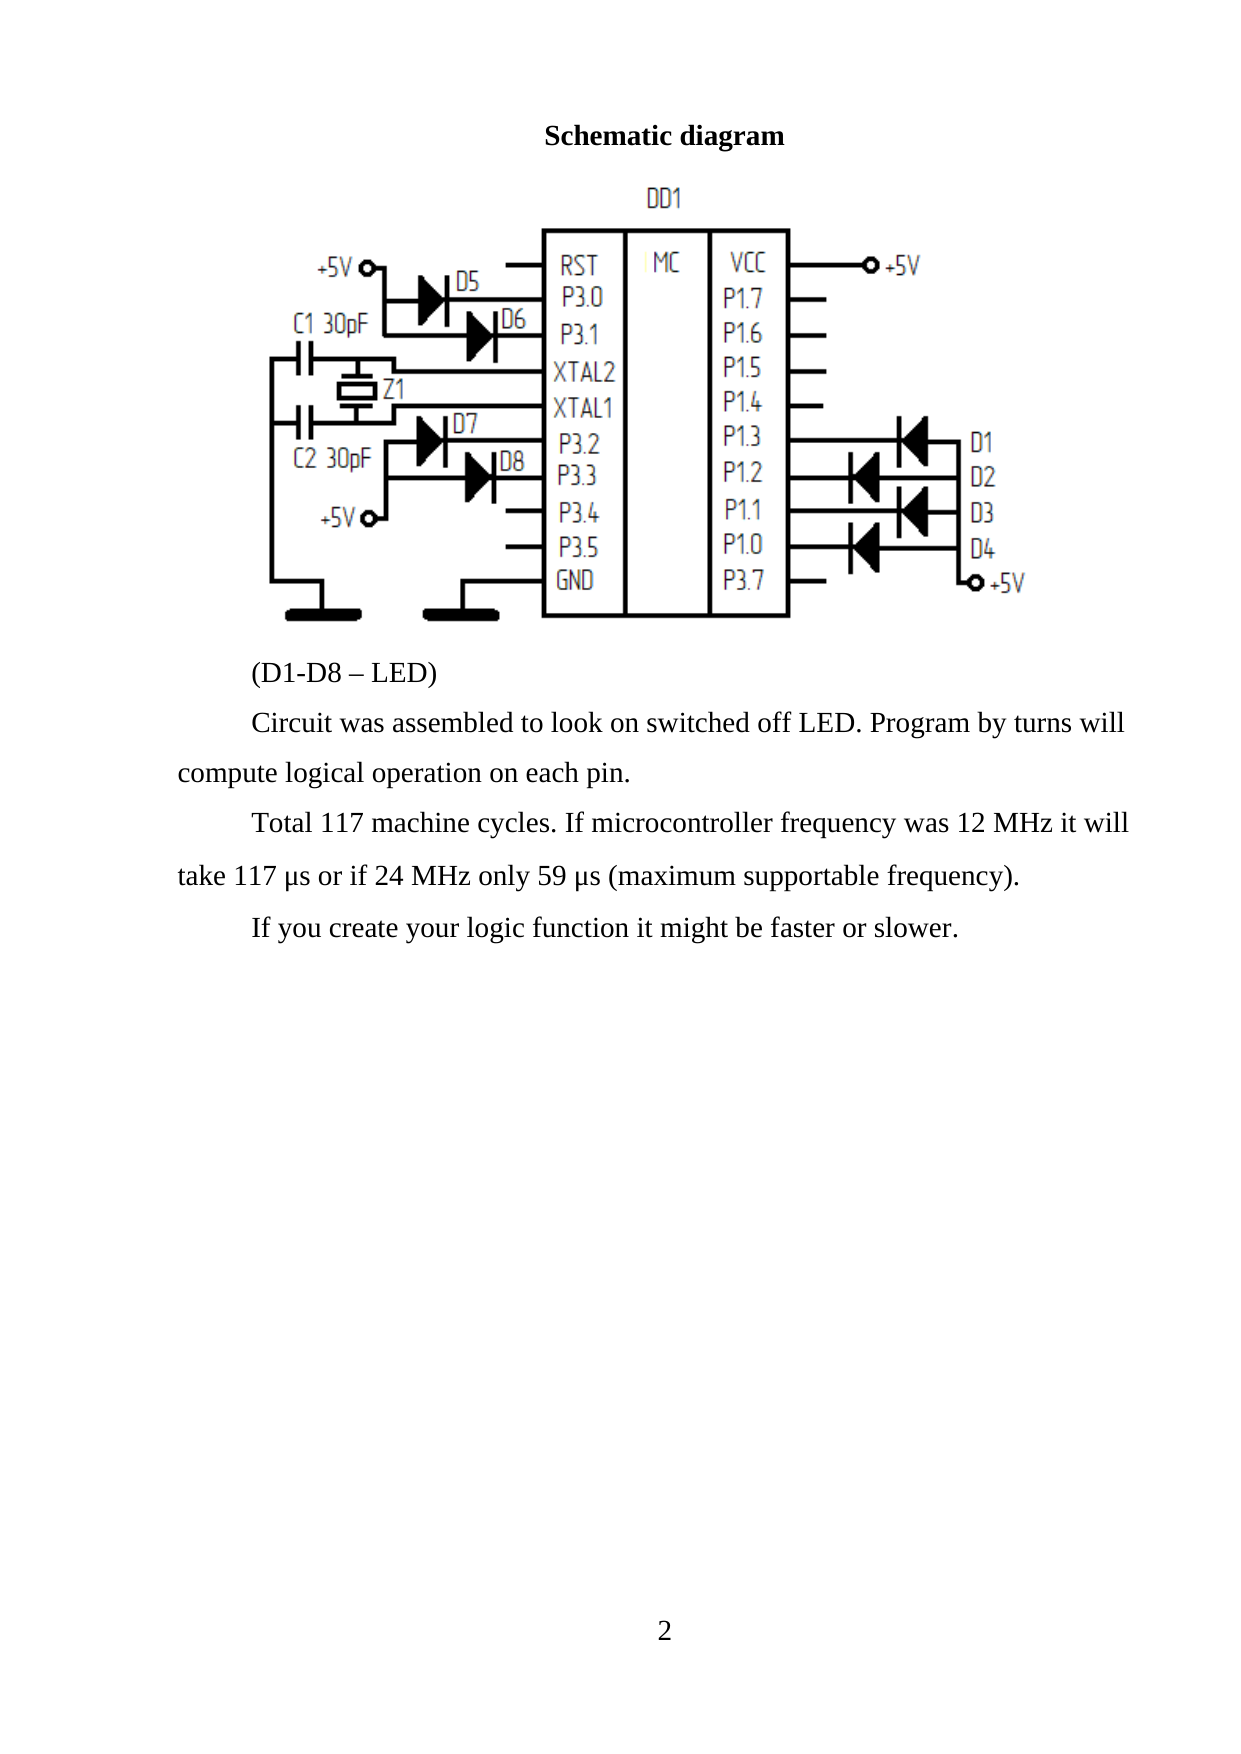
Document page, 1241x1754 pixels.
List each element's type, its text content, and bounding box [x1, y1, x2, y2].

text Schematic diagram [177, 118, 1152, 152]
text If you create your logic function it might be faster or slower. [177, 910, 1152, 944]
text Total 117 machine cycles. If microcontroller frequency was 12 MHz it will take 117 μs or if 24 MHz only 59 μs (maximum supportable frequency). [177, 806, 1152, 893]
text Circuit was assembled to look on switched off LED. Program by turns will compute logical operation on each pin. [177, 705, 1152, 789]
text (D1-D8 – LED) [177, 655, 1152, 688]
picture [251, 177, 1030, 637]
